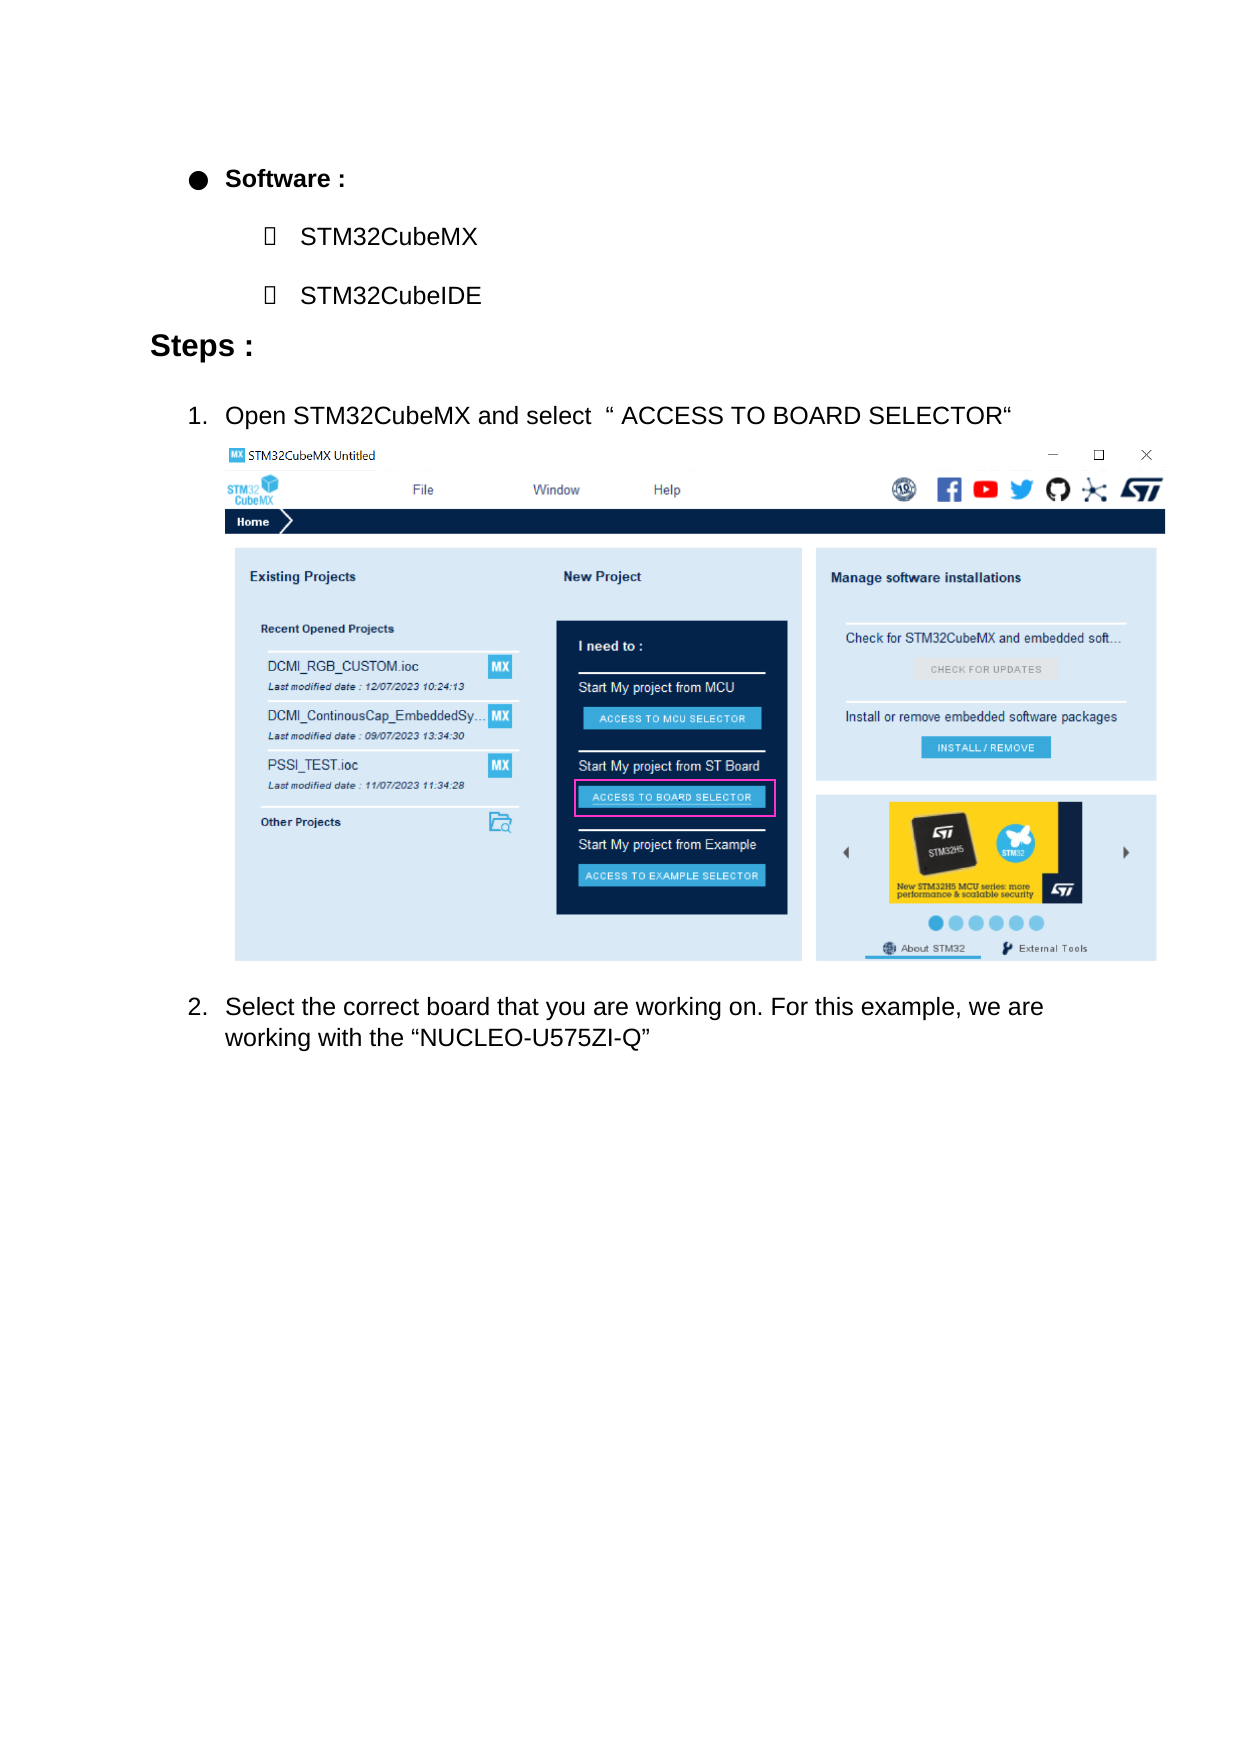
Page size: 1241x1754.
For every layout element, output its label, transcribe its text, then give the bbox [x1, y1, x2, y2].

list STM32CubeIDE [262, 268, 1090, 319]
list STM32CubeMX [262, 209, 1090, 260]
picture [225, 448, 1166, 974]
list Software : [187, 150, 1090, 201]
list Select the correct board that you are working on. For this example, we are working with the “NUCLEO-U575ZI-Q” [187, 992, 1090, 1052]
list Open STM32CubeMX and select “ ACCESS TO BOARD SELECTOR“ [187, 401, 1090, 429]
text Steps : [150, 327, 1090, 362]
